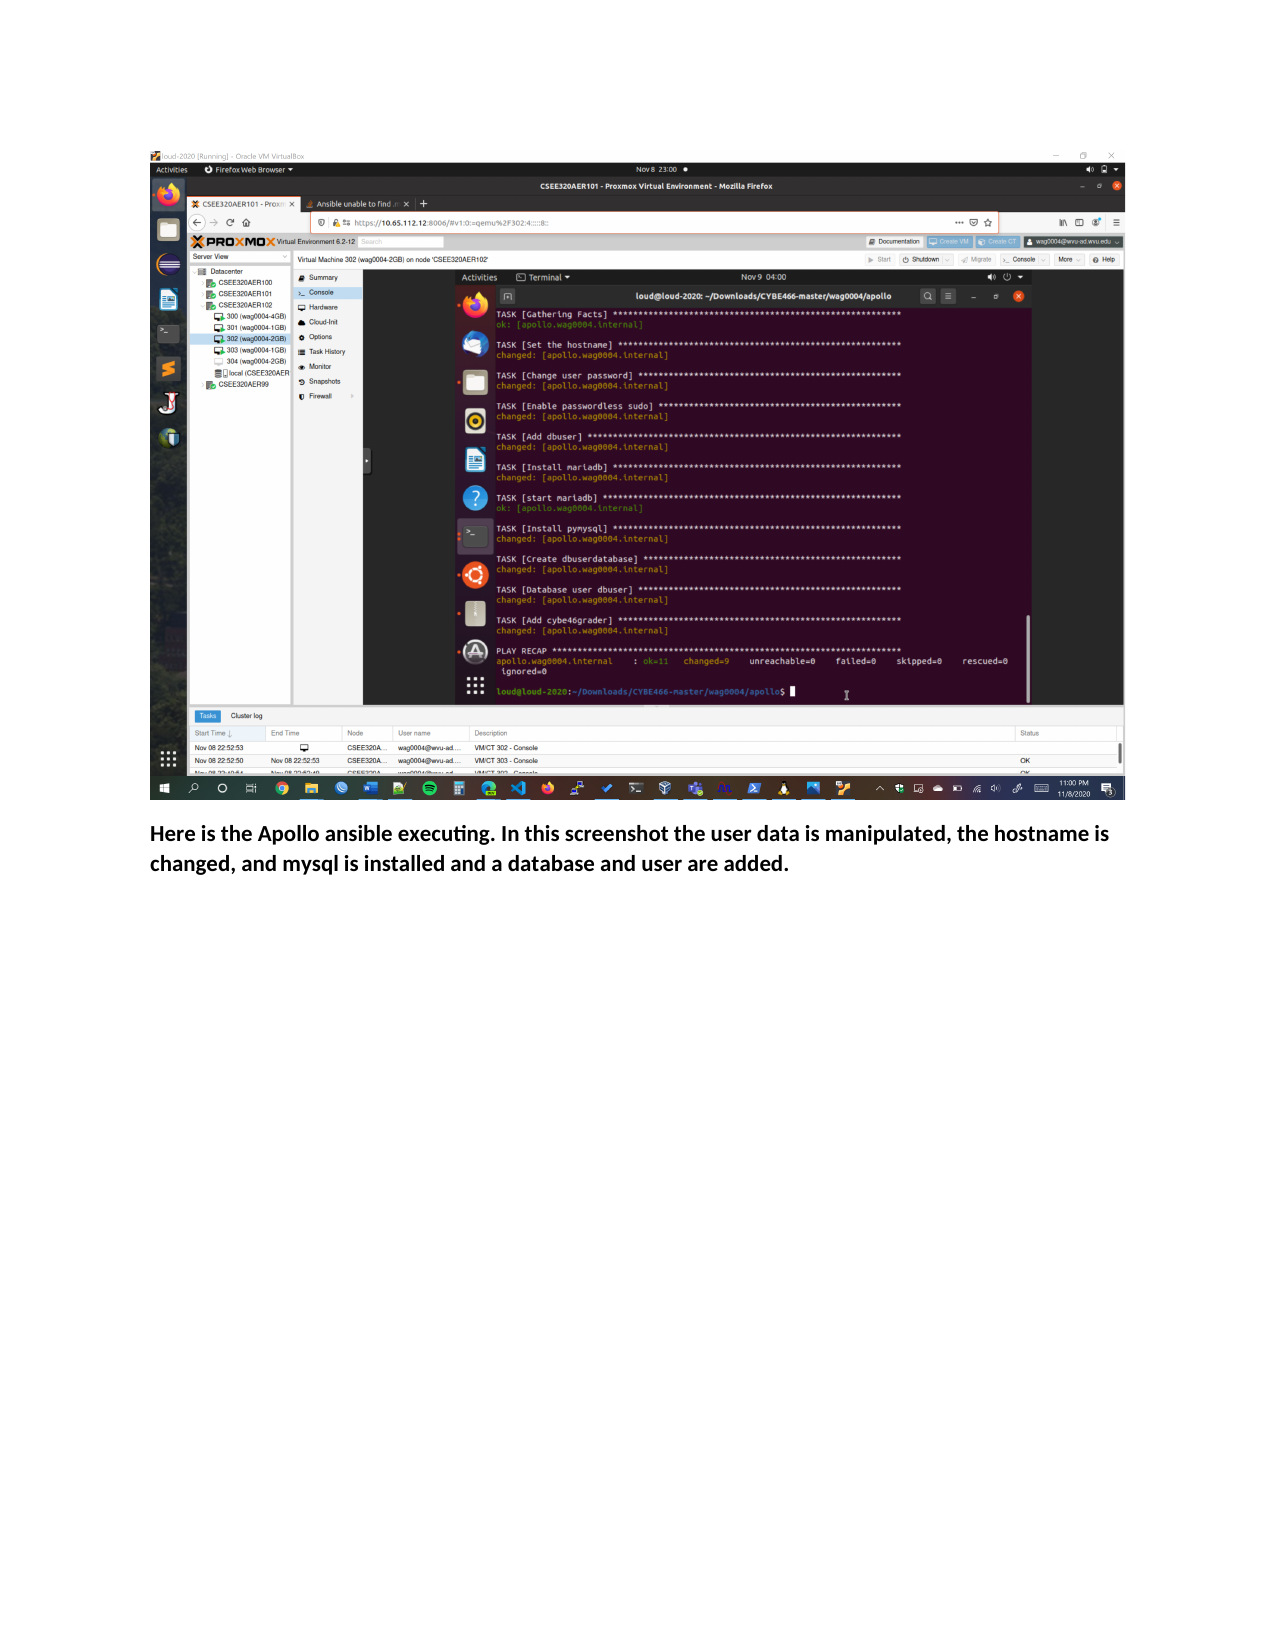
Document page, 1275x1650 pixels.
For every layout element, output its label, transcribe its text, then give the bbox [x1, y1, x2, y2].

picture [150, 150, 1125, 800]
text Here is the Apollo ansible executing. In this screenshot the user data is manipulated, the hostname is changed, and mysql is installed and a database and user are added. [150, 819, 1125, 877]
